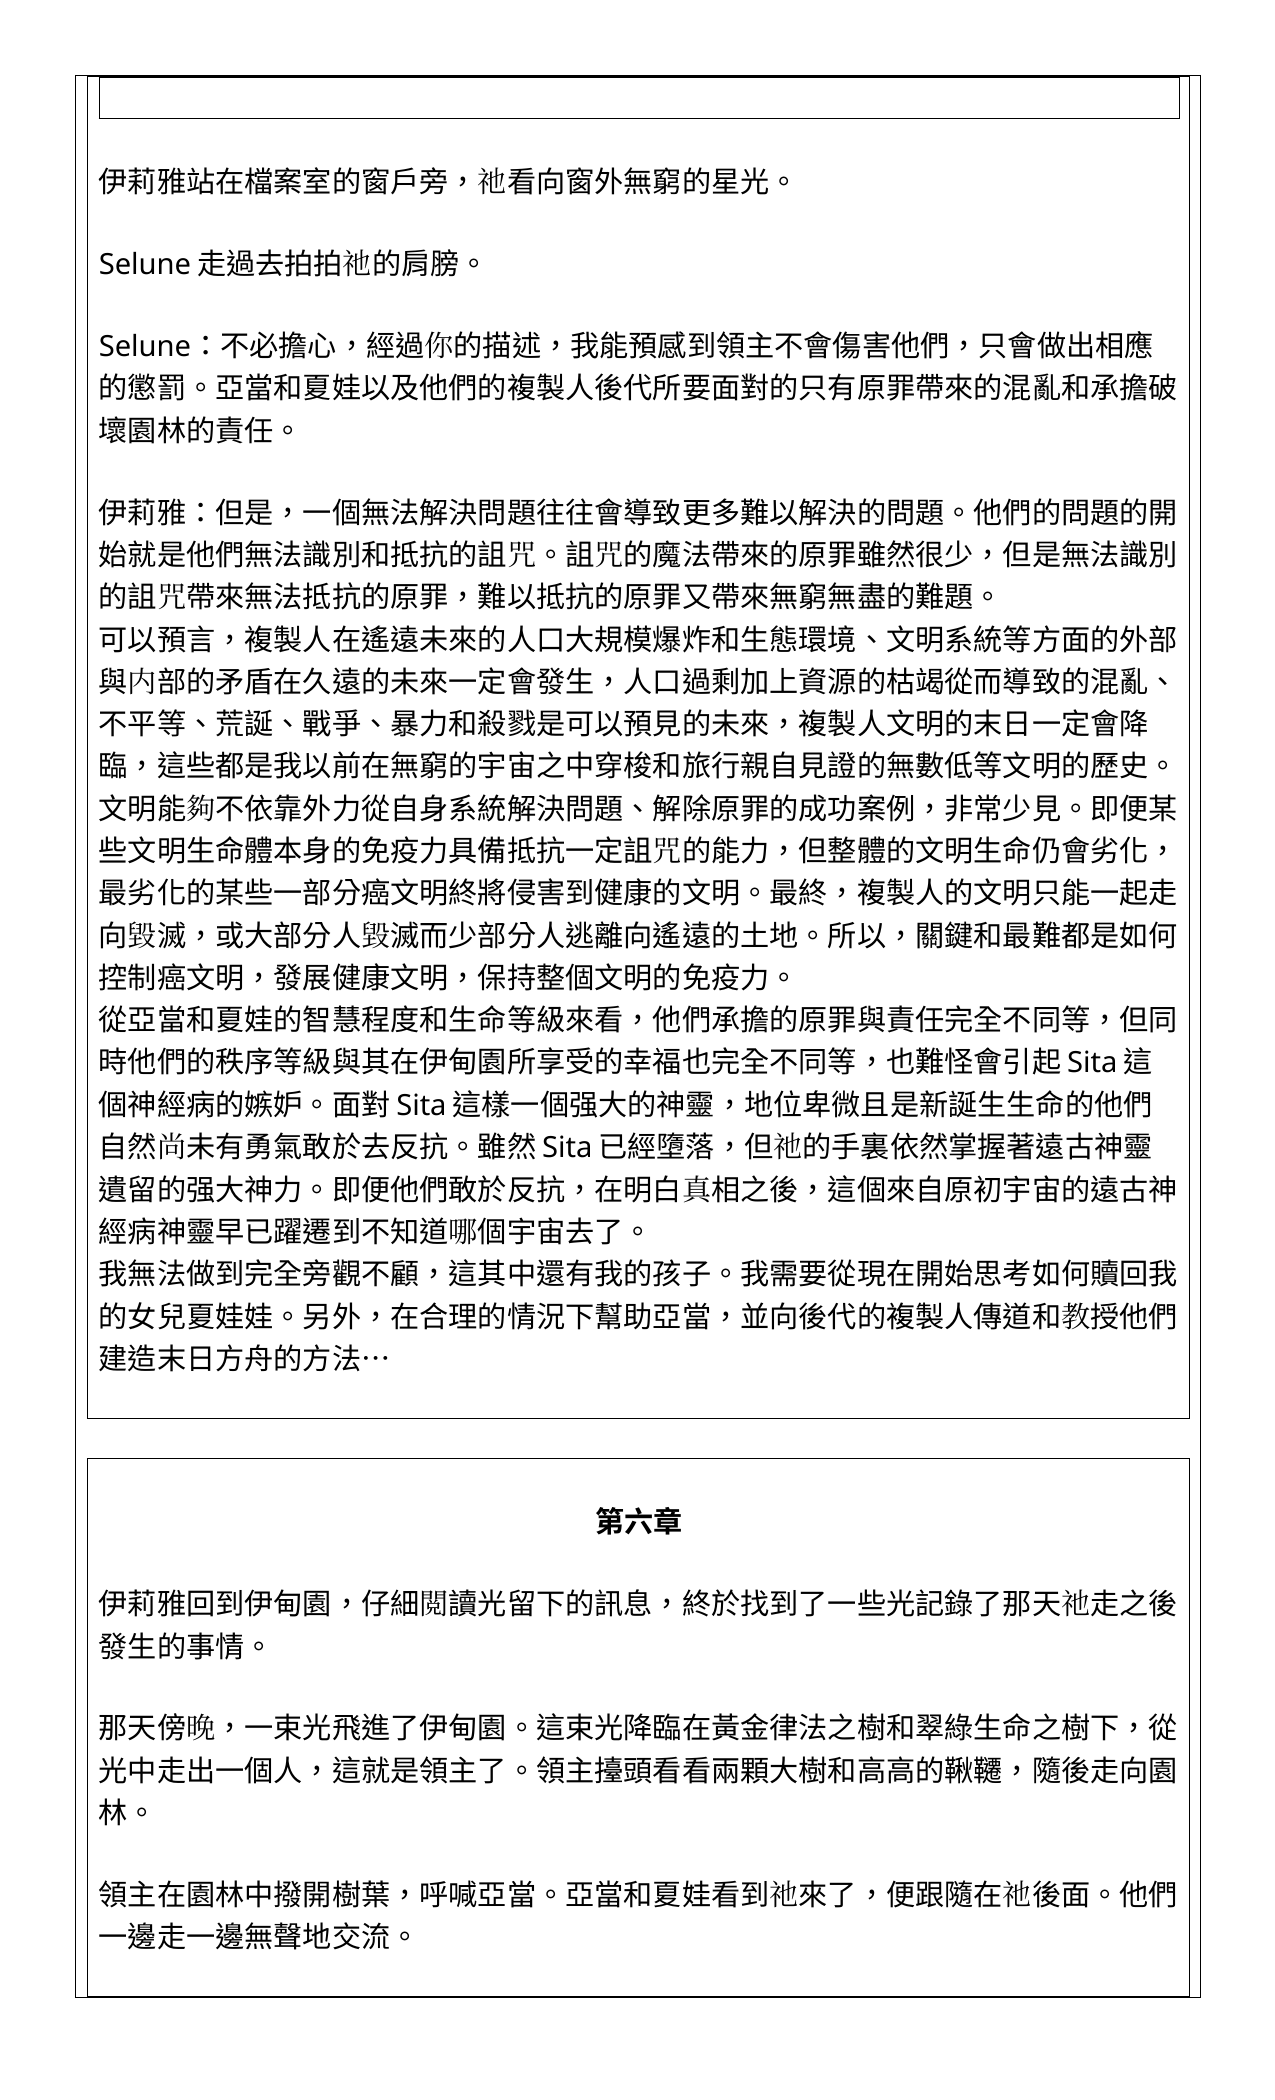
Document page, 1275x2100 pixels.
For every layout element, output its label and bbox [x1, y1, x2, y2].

table_header [76, 76, 1200, 1997]
